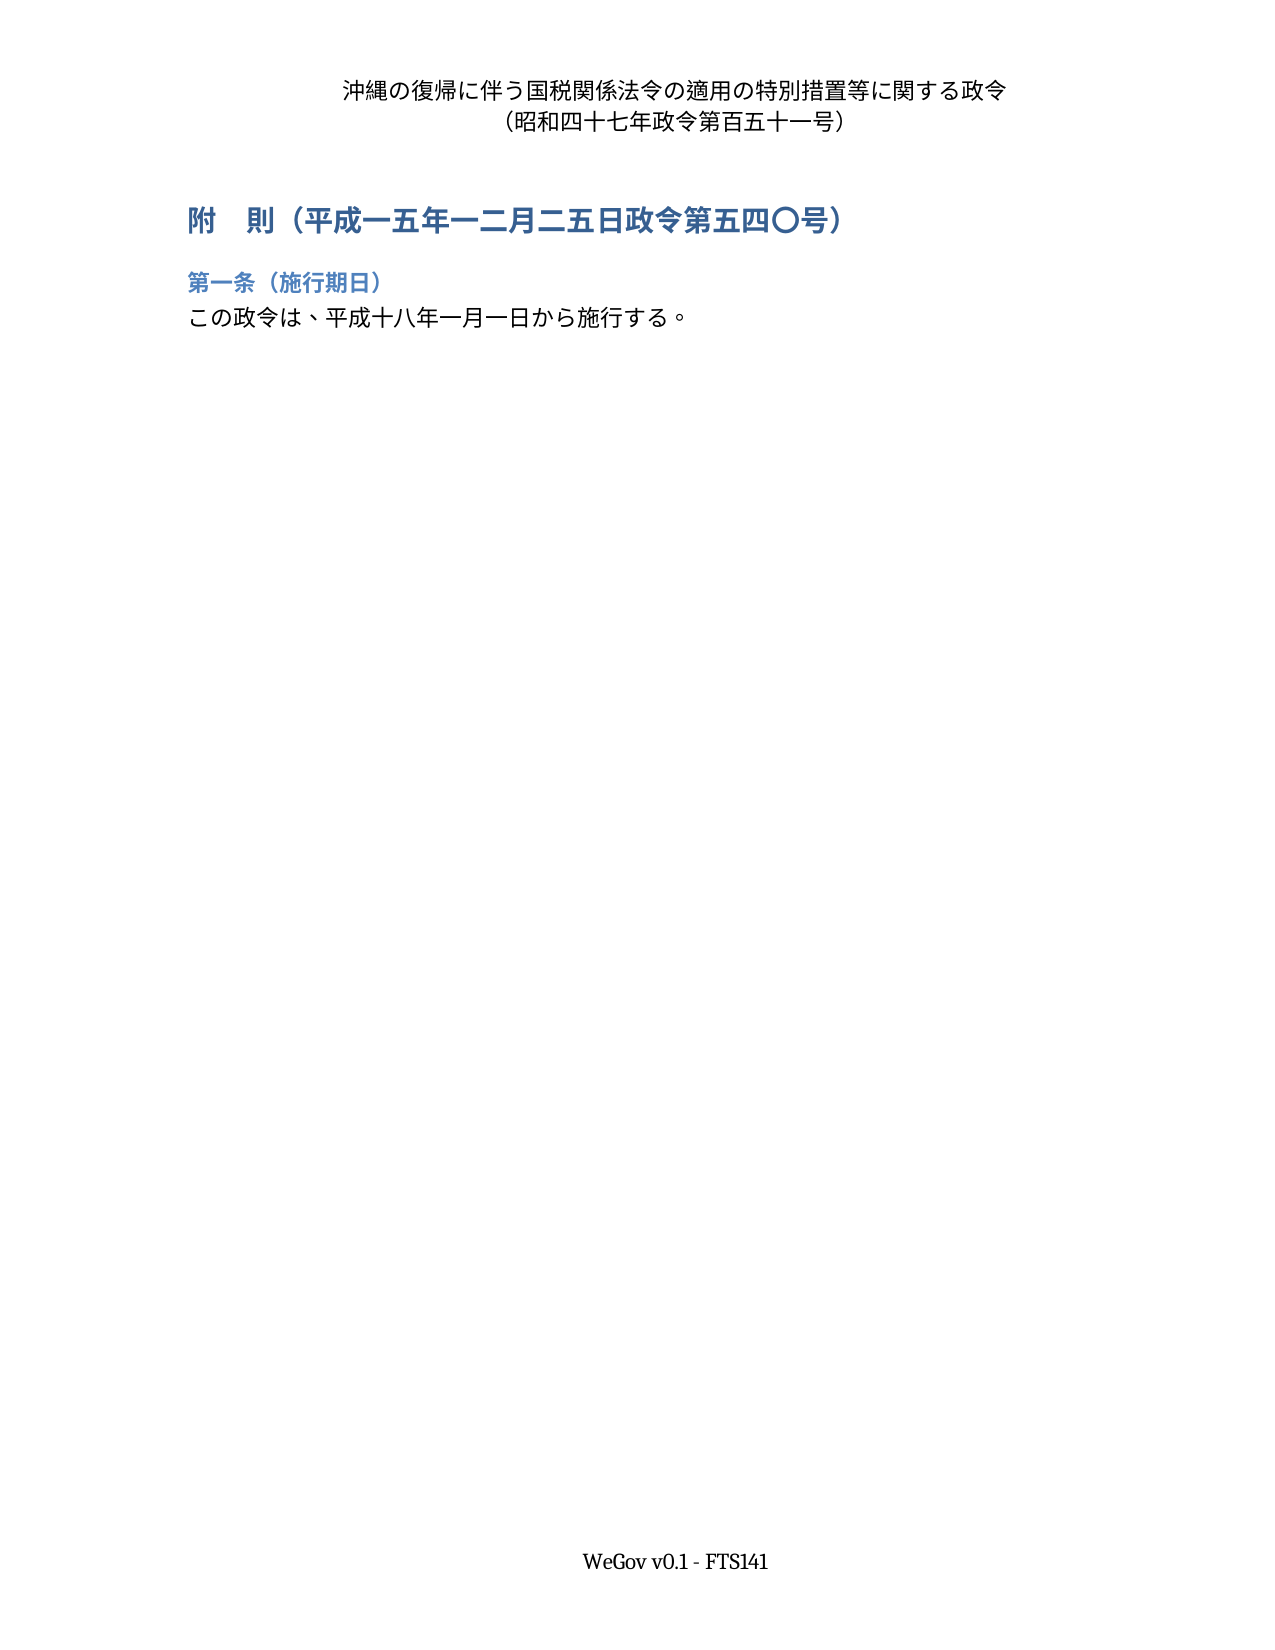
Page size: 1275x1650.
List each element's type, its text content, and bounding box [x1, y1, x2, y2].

subtitle 附 則（平成一五年一二月二五日政令第五四〇号） [187, 200, 1087, 240]
subtitle 第一条（施行期日） [187, 266, 1087, 298]
text この政令は、平成十八年一月一日から施行する。 [187, 302, 1087, 334]
